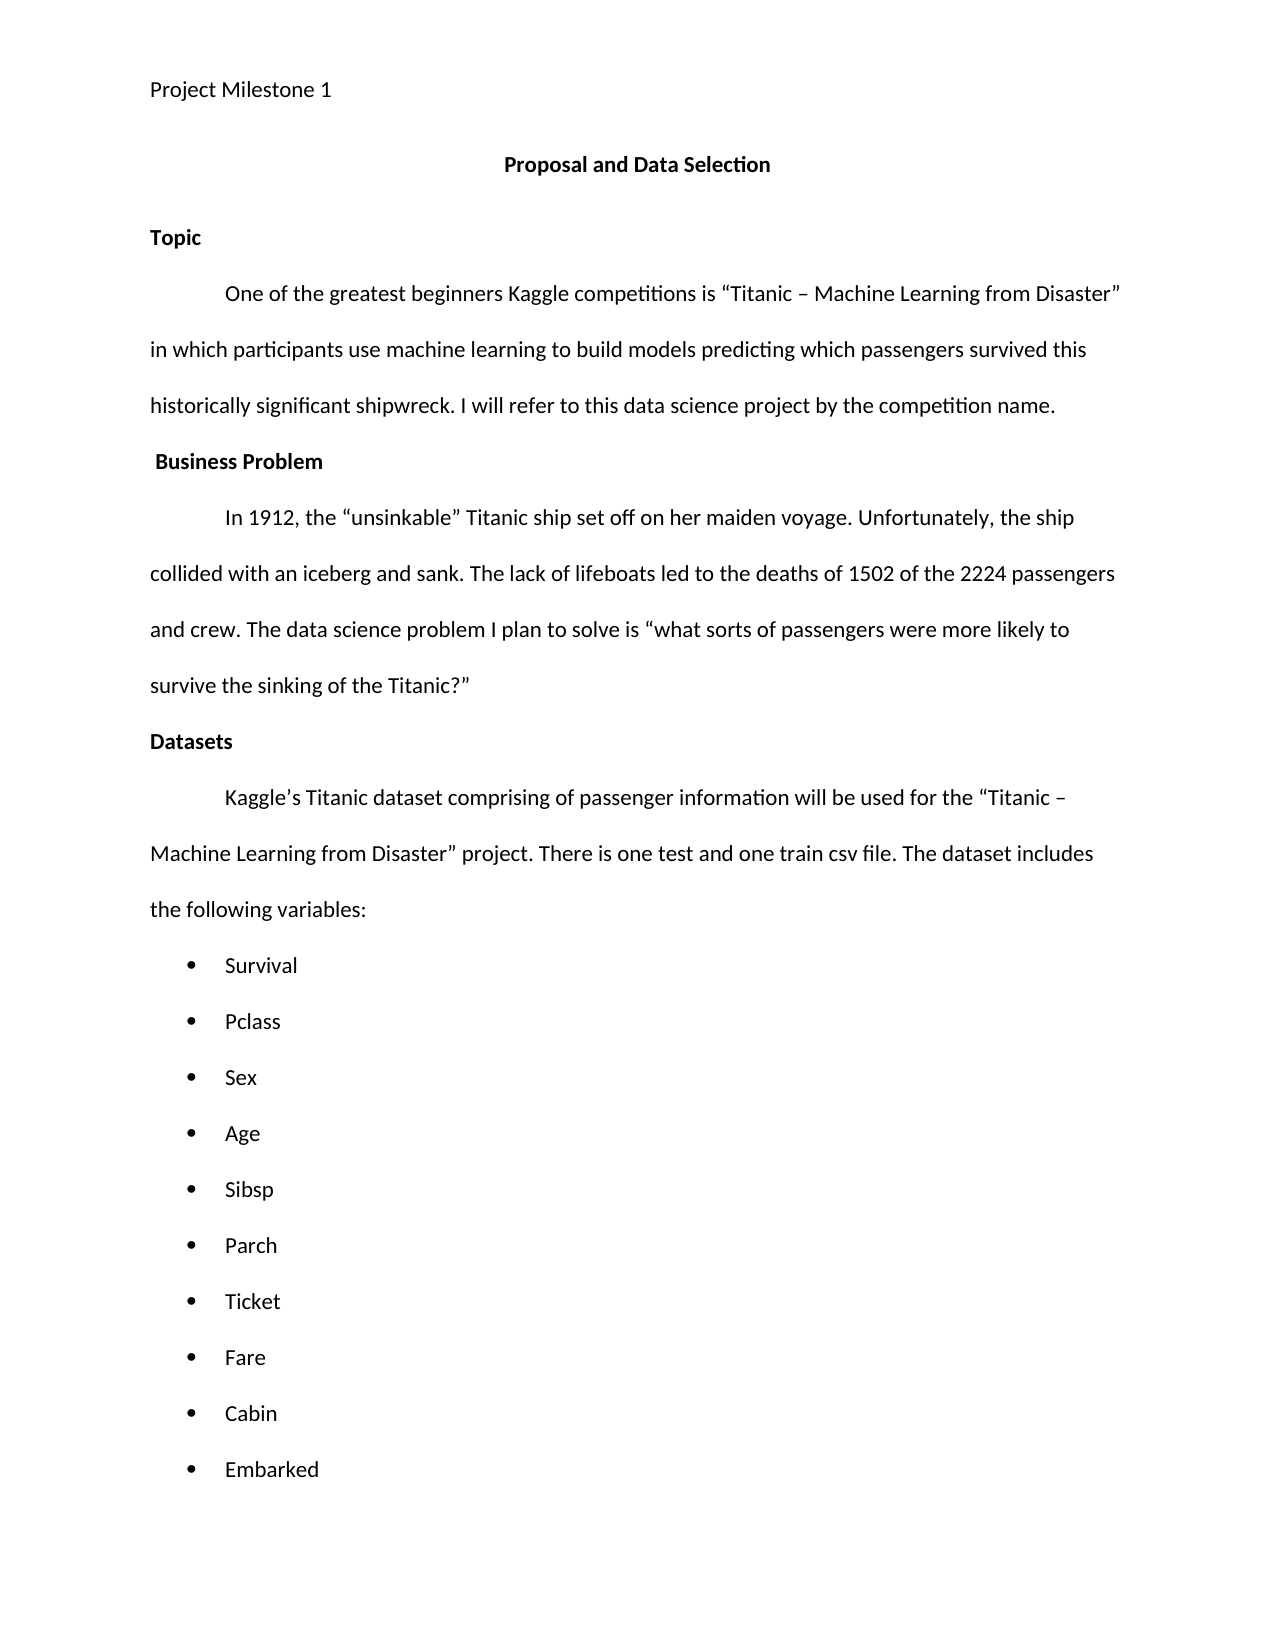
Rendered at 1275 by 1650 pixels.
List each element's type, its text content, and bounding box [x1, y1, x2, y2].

list Sex [187, 1063, 1125, 1091]
text Datasets [150, 727, 1125, 755]
text One of the greatest beginners Kaggle competitions is “Titanic – Machine Learning from Disaster” in which participants use machine learning to build models predicting which passengers survived this historically significant shipwreck. I will refer to this data science project by the competition name. [150, 279, 1125, 419]
list Parch [187, 1231, 1125, 1259]
list Embarked [187, 1456, 1125, 1484]
text Business Problem [150, 447, 1125, 475]
list Fare [187, 1343, 1125, 1372]
text Kaggle’s Titanic dataset comprising of passenger information will be used for the “Titanic – Machine Learning from Disaster” project. There is one test and one train csv file. The dataset includes the following variables: [150, 783, 1125, 923]
list Pclass [187, 1007, 1125, 1035]
text Proposal and Data Selection [150, 150, 1125, 178]
list Ticket [187, 1287, 1125, 1316]
text Topic [150, 223, 1125, 251]
text In 1912, the “unsinkable” Titanic ship set off on her maiden voyage. Unfortunately, the ship collided with an iceberg and sank. The lack of lifeboats led to the deaths of 1502 of the 2224 passengers and crew. The data science problem I plan to solve is “what sorts of passengers were more likely to survive the sinking of the Titanic?” [150, 503, 1125, 699]
list Sibsp [187, 1175, 1125, 1203]
list Age [187, 1119, 1125, 1147]
list Survival [187, 951, 1125, 979]
list Cabin [187, 1399, 1125, 1428]
